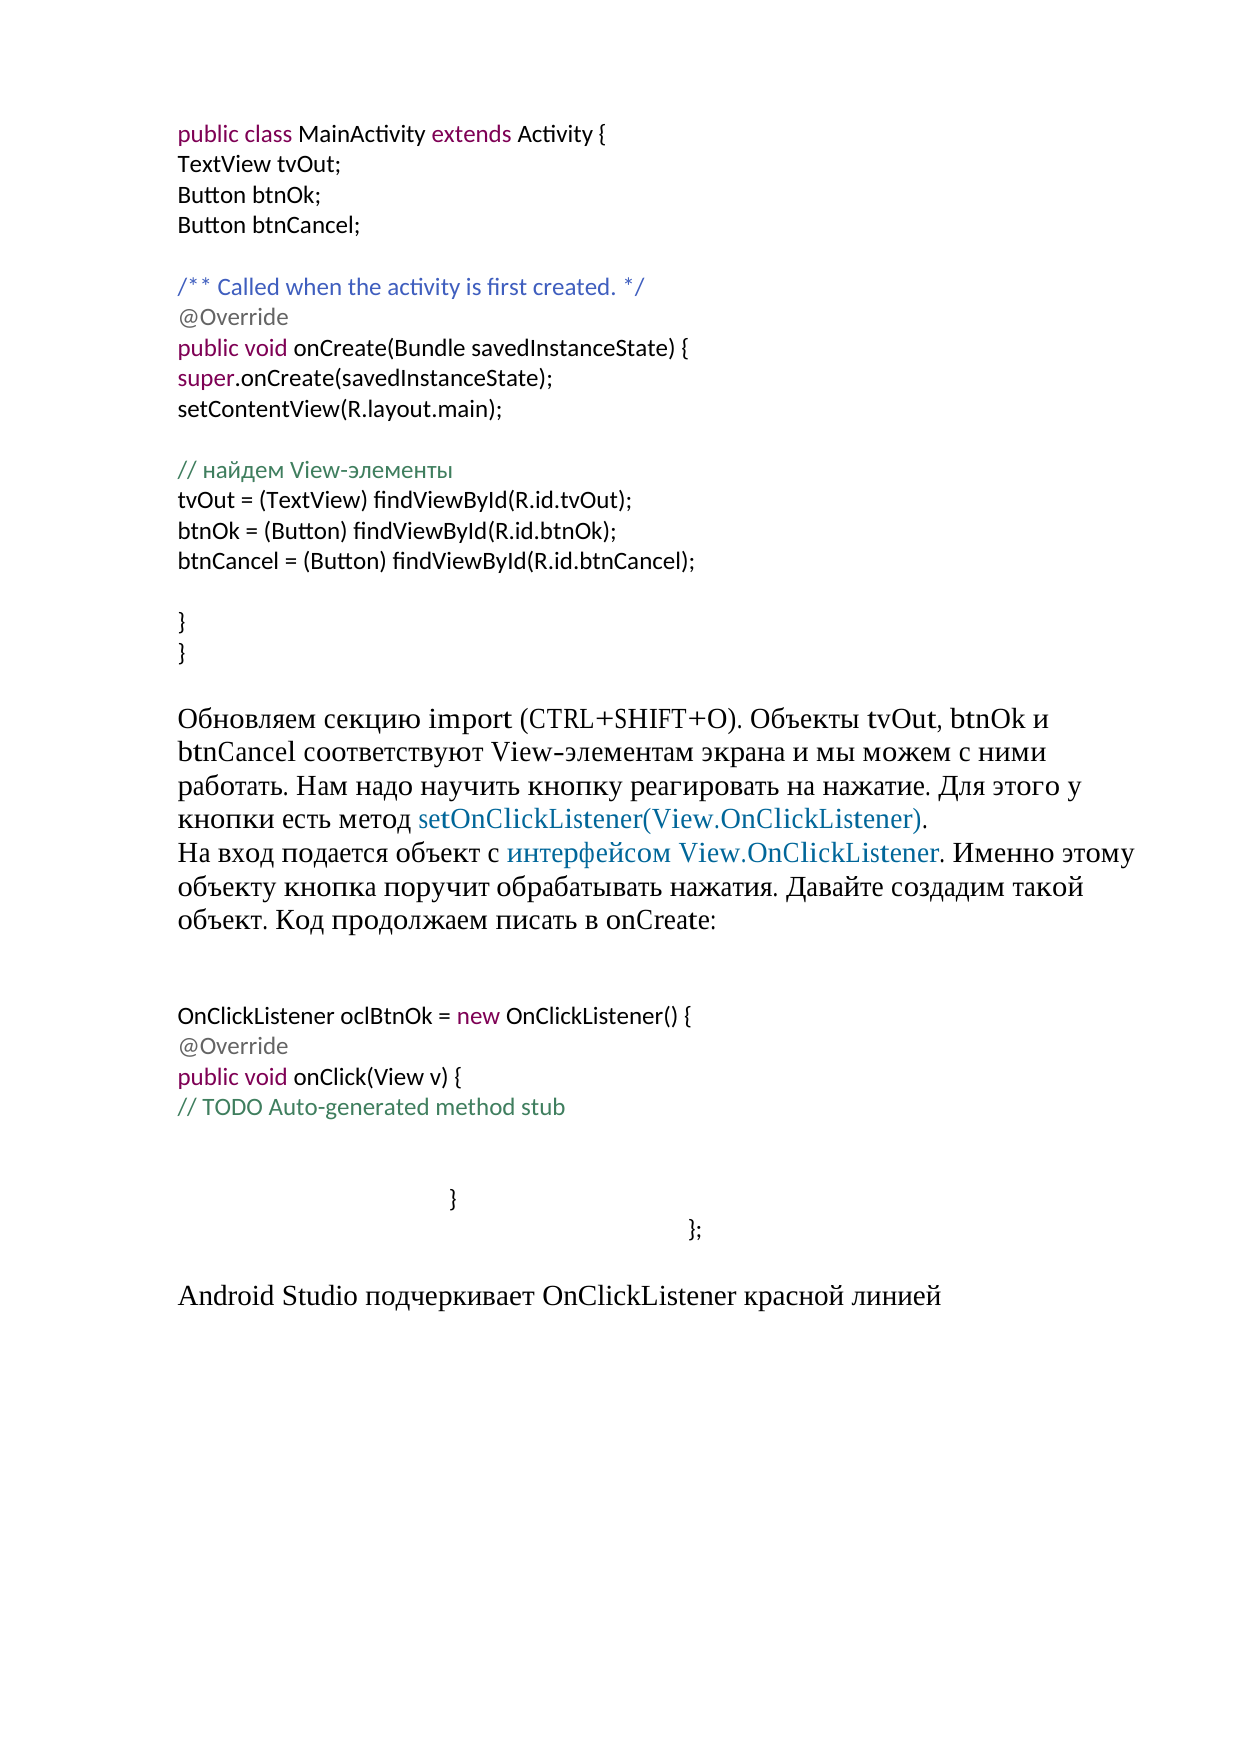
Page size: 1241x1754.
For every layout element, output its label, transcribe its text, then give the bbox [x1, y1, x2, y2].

text @Override [177, 301, 1152, 332]
text TextView tvOut; [177, 149, 1152, 179]
text public void onCreate(Bundle savedInstanceState) { [177, 332, 1152, 362]
text // TODO Auto-generated method stub [177, 1091, 1152, 1122]
text Android Studio подчеркивает OnClickListener красной линией [177, 1278, 1152, 1311]
text } [177, 637, 1152, 667]
text setContentView(R.layout.main); [177, 393, 1152, 423]
picture [512, 852, 518, 860]
text }; [546, 1213, 1152, 1244]
text } [177, 1183, 1152, 1213]
text На вход подается объект с интерфейсом View.OnClickListener. Именно этому объекту кнопка поручит обрабатывать нажатия. Давайте создадим такой объект. Код продолжаем писать в onCreate: [177, 835, 1152, 936]
text public void onClick(View v) { [177, 1061, 1152, 1091]
text Button btnOk; [177, 179, 1152, 210]
text Button btnCancel; [177, 210, 1152, 240]
text /** Called when the activity is first created. */ [177, 271, 1152, 301]
text @Override [177, 1030, 1152, 1061]
text } [177, 606, 1152, 637]
text btnOk = (Button) findViewById(R.id.btnOk); [177, 515, 1152, 545]
text // найдем View-элементы [177, 454, 1152, 484]
text btnCancel = (Button) findViewById(R.id.btnCancel); [177, 545, 1152, 576]
text OnClickListener oclBtnOk = new OnClickListener() { [177, 1000, 1152, 1030]
text public class MainActivity extends Activity { [177, 118, 1152, 149]
text super.onCreate(savedInstanceState); [177, 362, 1152, 393]
text tvOut = (TextView) findViewById(R.id.tvOut); [177, 484, 1152, 515]
text Обновляем секцию import (CTRL+SHIFT+O). Объекты tvOut, btnOk и btnCancel соответствуют View-элементам экрана и мы можем с ними работать. Нам надо научить кнопку реагировать на нажатие. Для этого у кнопки есть метод setOnClickListener(View.OnClickListener). [177, 701, 1152, 835]
